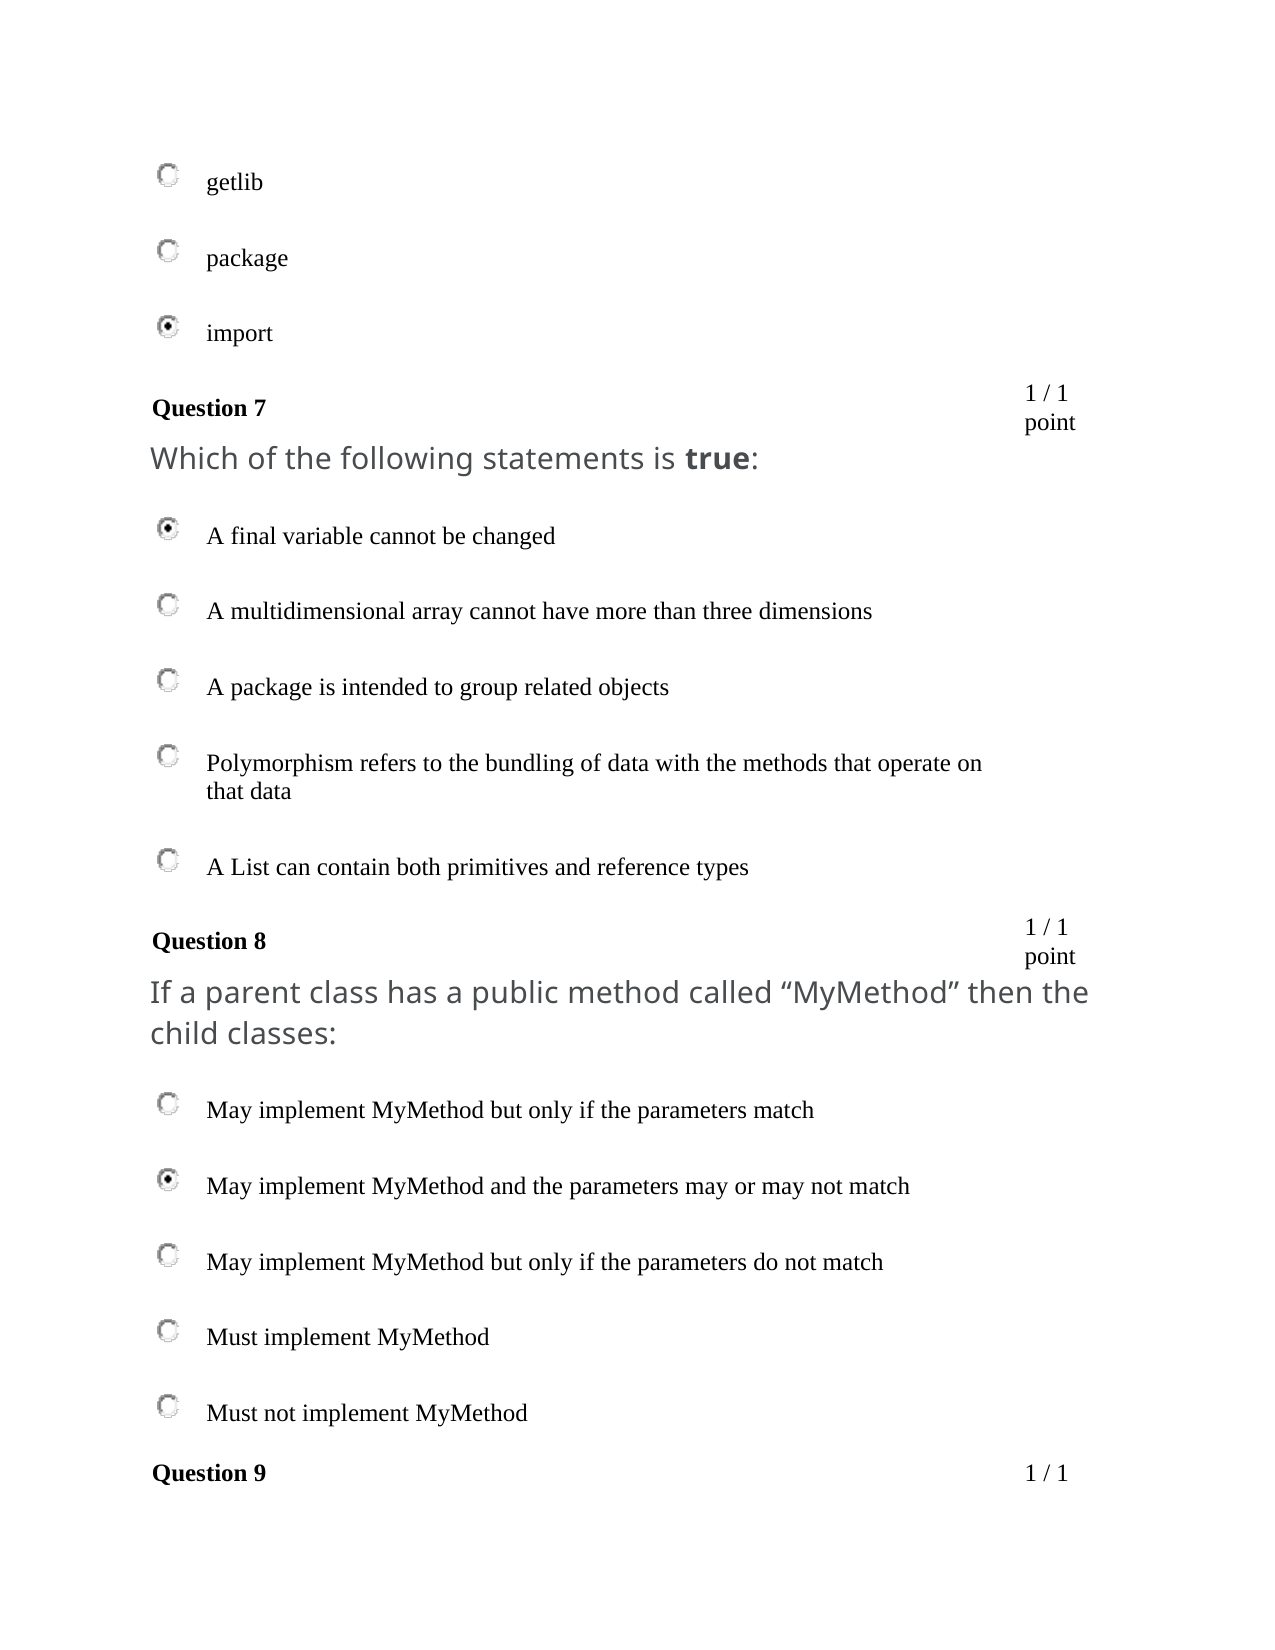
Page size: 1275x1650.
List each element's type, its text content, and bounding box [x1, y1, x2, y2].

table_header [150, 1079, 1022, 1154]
text Which of the following statements is true: [150, 437, 1125, 479]
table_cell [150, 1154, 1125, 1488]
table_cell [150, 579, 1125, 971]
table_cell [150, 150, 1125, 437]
text If a parent class has a public method called “MyMethod” then the child classes: [150, 971, 1125, 1053]
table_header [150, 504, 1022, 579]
